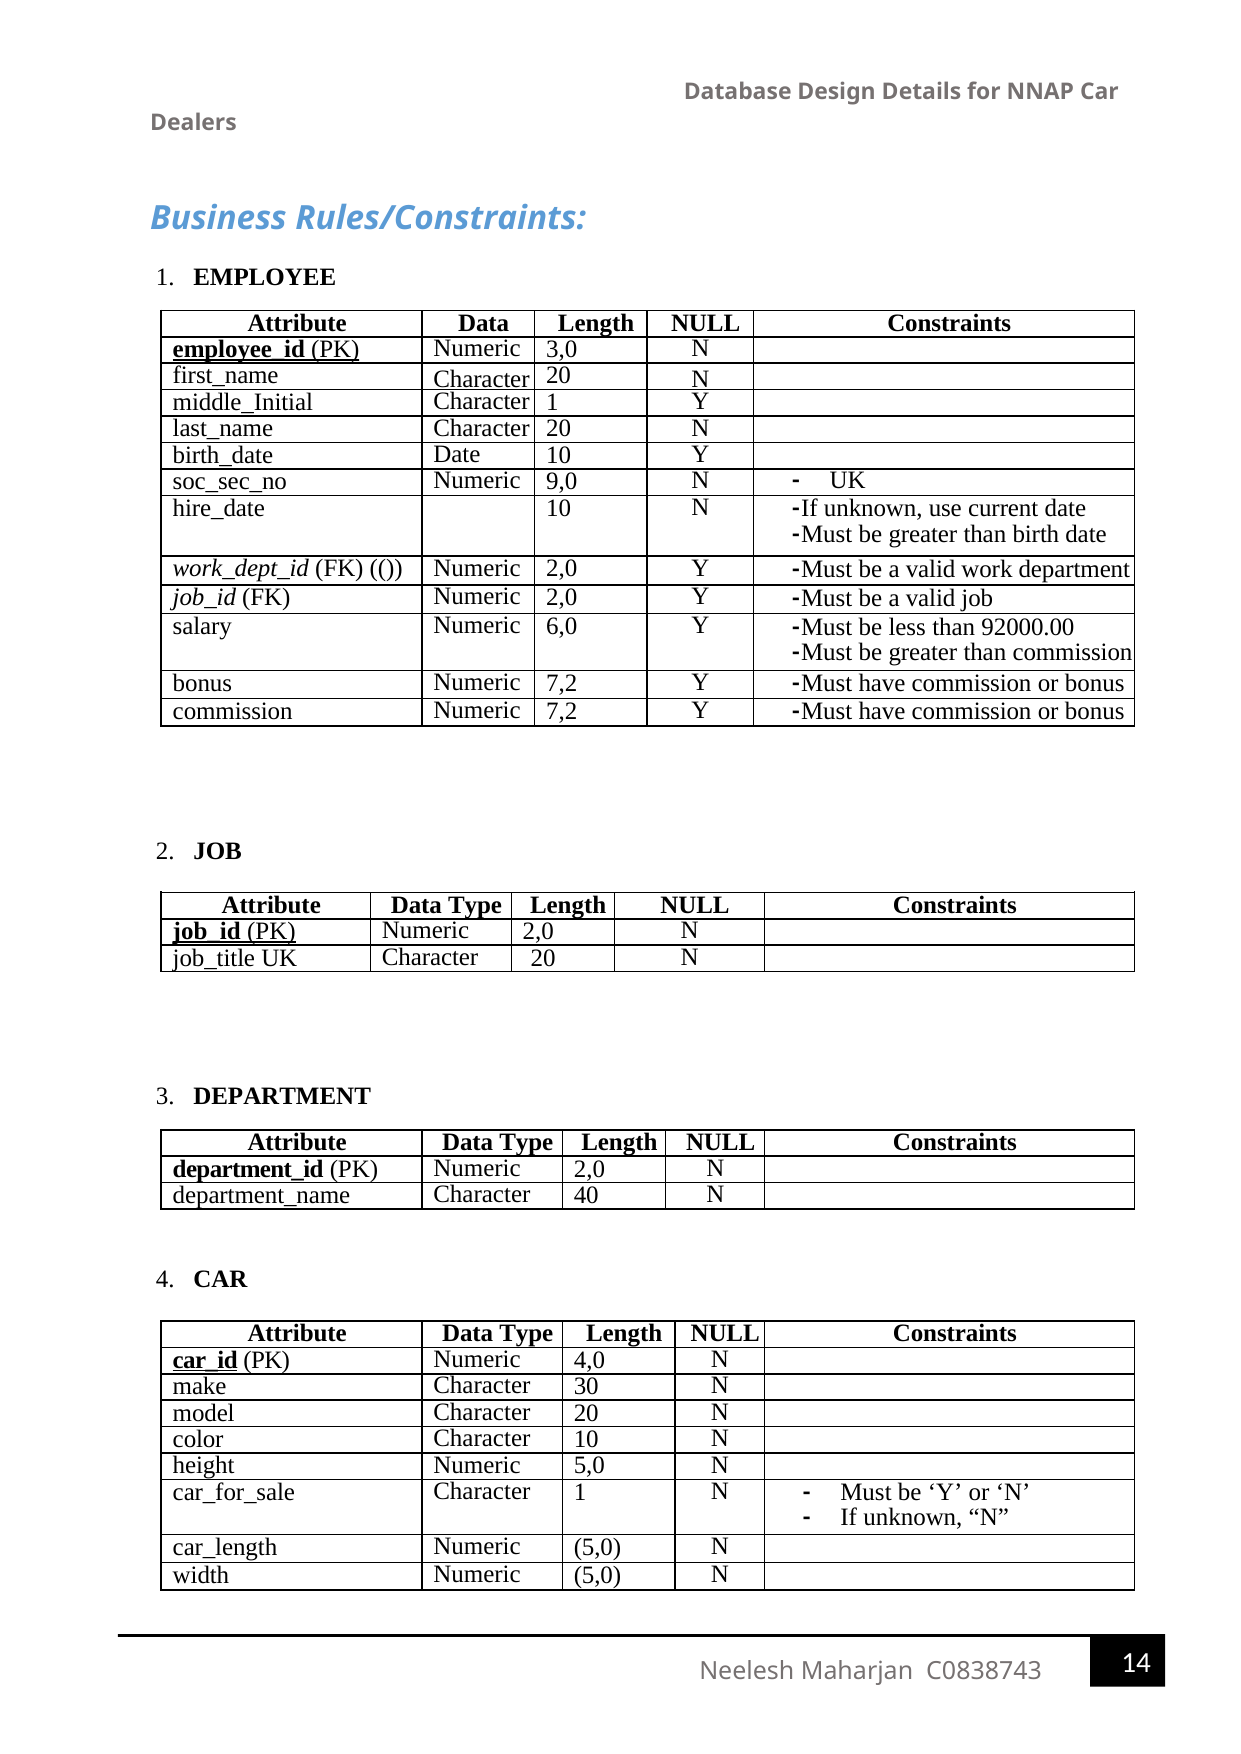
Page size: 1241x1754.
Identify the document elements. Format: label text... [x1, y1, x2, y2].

table_header Attribute [162, 893, 370, 918]
table_cell [754, 417, 1134, 442]
table_cell [754, 338, 1134, 362]
table_cell [754, 364, 1134, 389]
table_cell work_dept_id (FK) (())(FK) [162, 557, 421, 584]
table_header Constraints [765, 893, 1134, 918]
list CAR [156, 1264, 1090, 1293]
table_cell color [162, 1427, 421, 1452]
table_cell [765, 1454, 1134, 1479]
table_cell Numeric [423, 671, 534, 697]
table_cell N [666, 1157, 764, 1182]
table_header Data Type [423, 311, 534, 336]
table_cell [765, 1427, 1134, 1452]
table_cell Character [423, 417, 534, 442]
table_header NULL Capable [666, 1131, 764, 1155]
table_cell N [676, 1348, 764, 1373]
table_cell Numeric [423, 1348, 562, 1373]
table_cell car_for_sale [162, 1480, 421, 1534]
table_header Data Type [423, 1131, 562, 1155]
table_cell Numeric [371, 920, 511, 944]
table_cell Numeric [423, 1535, 562, 1562]
table_cell Y [648, 390, 753, 415]
list DEPARTMENT [156, 1081, 1090, 1110]
list EMPLOYEE [156, 262, 1090, 291]
table_header NULL Capable [648, 311, 753, 336]
table_cell width [162, 1563, 421, 1589]
table_cell make [162, 1375, 421, 1399]
table_cell N [676, 1535, 764, 1562]
table_cell N [676, 1375, 764, 1399]
table_cell last_name [162, 417, 421, 442]
table_cell Y [648, 699, 753, 725]
table_cell [765, 1183, 1134, 1208]
table_cell N [676, 1480, 764, 1534]
table_header Data Type [423, 1322, 562, 1346]
table_cell Y [648, 614, 753, 669]
table_header Constraints [754, 311, 1134, 336]
table_cell department_id (PK) [162, 1157, 421, 1182]
table_cell Y [648, 557, 753, 584]
table_cell 9,0 [535, 470, 646, 494]
table_cell Y [648, 671, 753, 697]
table_cell 30 [563, 1375, 674, 1399]
table_cell UK [754, 470, 1134, 494]
table_cell Numeric [423, 338, 534, 362]
table_cell 10 [535, 443, 646, 468]
table_cell [765, 1563, 1134, 1589]
table_cell Character [423, 1480, 562, 1534]
table_cell N [615, 946, 764, 971]
table_cell Must be a valid work department [754, 557, 1134, 584]
table_cell [423, 496, 534, 555]
table_cell Date [423, 443, 534, 468]
table_cell N [615, 920, 764, 944]
table_cell (5,0) [563, 1563, 674, 1589]
table_cell 3,0 [535, 338, 646, 362]
table_header Length [563, 1322, 674, 1346]
table_cell 10 [535, 496, 646, 555]
table_header Attribute [162, 1322, 421, 1346]
table_cell Character [371, 946, 511, 971]
table_cell hire_date [162, 496, 421, 555]
table_cell employee_id (PK) [162, 338, 421, 362]
table_cell middle_Initial [162, 390, 421, 415]
table_cell Must be ‘Y’ or ‘N’ If unknown, “N” [765, 1480, 1134, 1534]
table_cell commission [162, 699, 421, 725]
table_cell bonus [162, 671, 421, 697]
table_header Length [535, 311, 646, 336]
table_cell N [648, 417, 753, 442]
table_cell 40 [563, 1183, 665, 1208]
table_cell Y [648, 586, 753, 613]
table_cell N [648, 496, 753, 555]
table_cell birth_date [162, 443, 421, 468]
table_cell 7,2 [535, 699, 646, 725]
table_cell 6,0 [535, 614, 646, 669]
table_cell Must be less than 92000.00 Must be greater than commission [754, 614, 1134, 669]
table_cell car_length [162, 1535, 421, 1562]
table_cell Character [423, 1375, 562, 1399]
table_cell Character [423, 364, 534, 389]
table_cell [765, 1401, 1134, 1426]
table_header NULL Capable [615, 893, 764, 918]
table_cell 1 [563, 1480, 674, 1534]
table_cell Y [648, 443, 753, 468]
table_cell Numeric [423, 1454, 562, 1479]
table_cell [765, 920, 1134, 944]
table_cell Numeric [423, 557, 534, 584]
table_cell job_id (FK) [162, 586, 421, 613]
table_cell 20 [535, 364, 646, 389]
table_cell Numeric [423, 1157, 562, 1182]
table_cell [765, 1157, 1134, 1182]
table_header Constraints [765, 1131, 1134, 1155]
table_cell If unknown, use current date Must be greater than birth date [754, 496, 1134, 555]
table_cell [765, 1535, 1134, 1562]
table_cell 7,2 [535, 671, 646, 697]
table_cell 4,0 [563, 1348, 674, 1373]
table_cell Numeric [423, 586, 534, 613]
table_cell Numeric [423, 699, 534, 725]
table_cell job_title UK [162, 946, 370, 971]
table_cell N [648, 470, 753, 494]
table_header Attribute [162, 311, 421, 336]
table_cell first_name [162, 364, 421, 389]
table_header Length [512, 893, 614, 918]
table_cell salary [162, 614, 421, 669]
table_header Length [563, 1131, 665, 1155]
table_cell N [648, 338, 753, 362]
table_cell Numeric [423, 614, 534, 669]
table_cell Character [423, 1427, 562, 1452]
table_cell Character [423, 1183, 562, 1208]
table_cell Must have commission or bonus [754, 671, 1134, 697]
table_cell N [676, 1563, 764, 1589]
table_cell N [666, 1183, 764, 1208]
table_cell 20 [512, 946, 614, 971]
table_cell 20 [563, 1401, 674, 1426]
table_cell Character [423, 390, 534, 415]
table_cell N [676, 1427, 764, 1452]
table_cell 2,0 [535, 586, 646, 613]
table_header NULL Capable [676, 1322, 764, 1346]
table_cell Character [423, 1401, 562, 1426]
table_cell job_id (PK) [162, 920, 370, 944]
table_cell department_name [162, 1183, 421, 1208]
table_cell [765, 1348, 1134, 1373]
table_cell Numeric [423, 1563, 562, 1589]
table_cell N [676, 1454, 764, 1479]
table_cell soc_sec_no [162, 470, 421, 494]
table_cell 2,0 [535, 557, 646, 584]
table_cell N [648, 364, 753, 389]
subtitle Business Rules/Constraints: [150, 194, 1090, 239]
list JOB [156, 836, 1090, 864]
table_cell N [676, 1401, 764, 1426]
table_cell [765, 1375, 1134, 1399]
table_cell [754, 443, 1134, 468]
table_cell car_id (PK) [162, 1348, 421, 1373]
table_cell 2,0 [512, 920, 614, 944]
table_header Constraints [765, 1322, 1134, 1346]
table_cell 2,0 [563, 1157, 665, 1182]
table_cell 20 [535, 417, 646, 442]
table_cell 1 [535, 390, 646, 415]
table_cell 10 [563, 1427, 674, 1452]
table_cell [754, 390, 1134, 415]
table_header Attribute [162, 1131, 421, 1155]
table_cell (5,0) [563, 1535, 674, 1562]
table_cell Numeric [423, 470, 534, 494]
table_cell 5,0 [563, 1454, 674, 1479]
table_header Data Type [371, 893, 511, 918]
table_cell [765, 946, 1134, 971]
table_cell height [162, 1454, 421, 1479]
table_cell Must have commission or bonus [754, 699, 1134, 725]
table_cell model [162, 1401, 421, 1426]
table_cell Must be a valid job [754, 586, 1134, 613]
